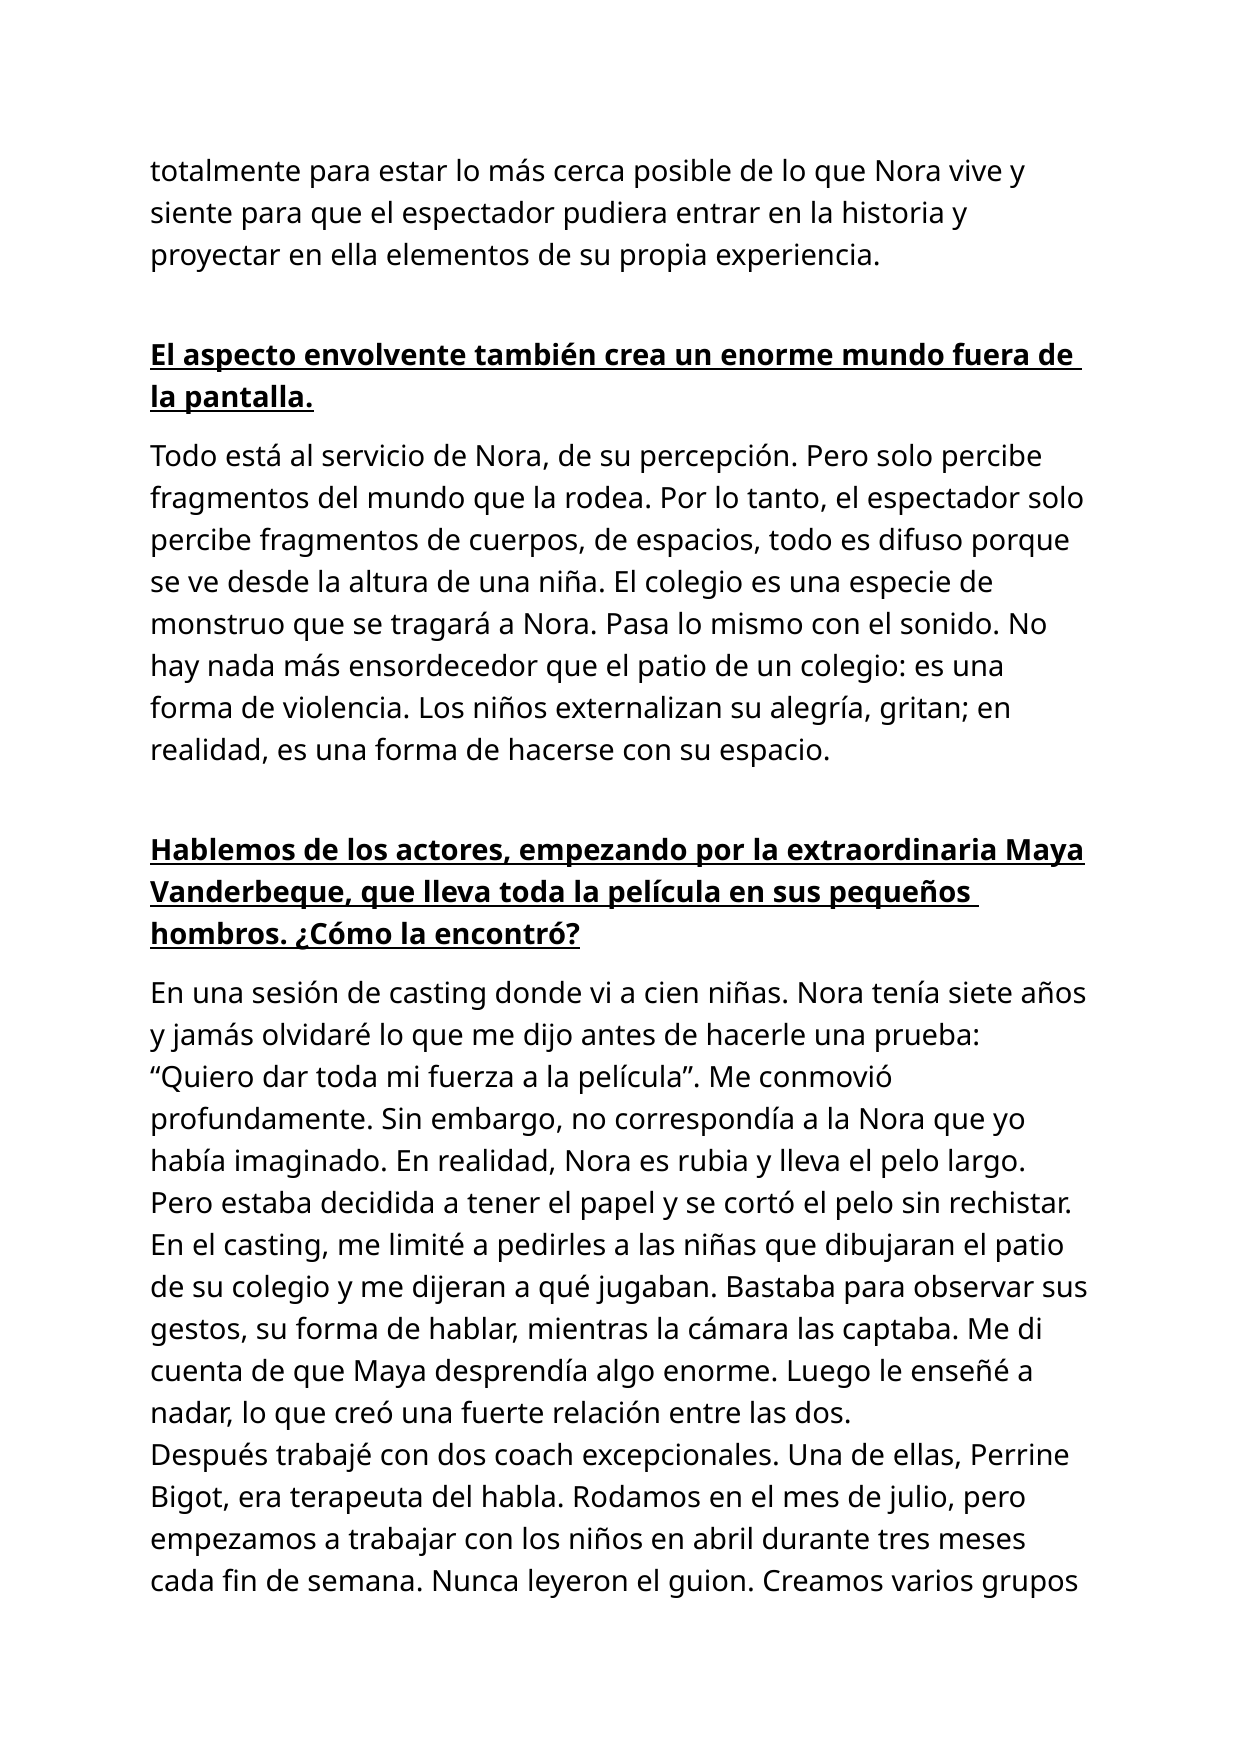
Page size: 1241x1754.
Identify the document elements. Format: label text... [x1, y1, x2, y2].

text Hablemos de los actores, empezando por la extraordinaria Maya Vanderbeque, que lleva toda la película en sus pequeños hombros. ¿Cómo la encontró? [150, 788, 1090, 953]
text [150, 150, 1090, 316]
text Todo está al servicio de Nora, de su percepción. Pero solo percibe fragmentos del mundo que la rodea. Por lo tanto, el espectador solo percibe fragmentos de cuerpos, de espacios, todo es difuso porque se ve desde la altura de una niña. El colegio es una especie de monstruo que se tragará a Nora. Pasa lo mismo con el sonido. No hay nada más ensordecedor que el patio de un colegio: es una forma de violencia. Los niños externalizan su alegría, gritan; en realidad, es una forma de hacerse con su espacio. [150, 435, 1090, 769]
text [150, 972, 1090, 1600]
text El aspecto envolvente también crea un enorme mundo fuera de la pantalla. [150, 334, 1090, 416]
